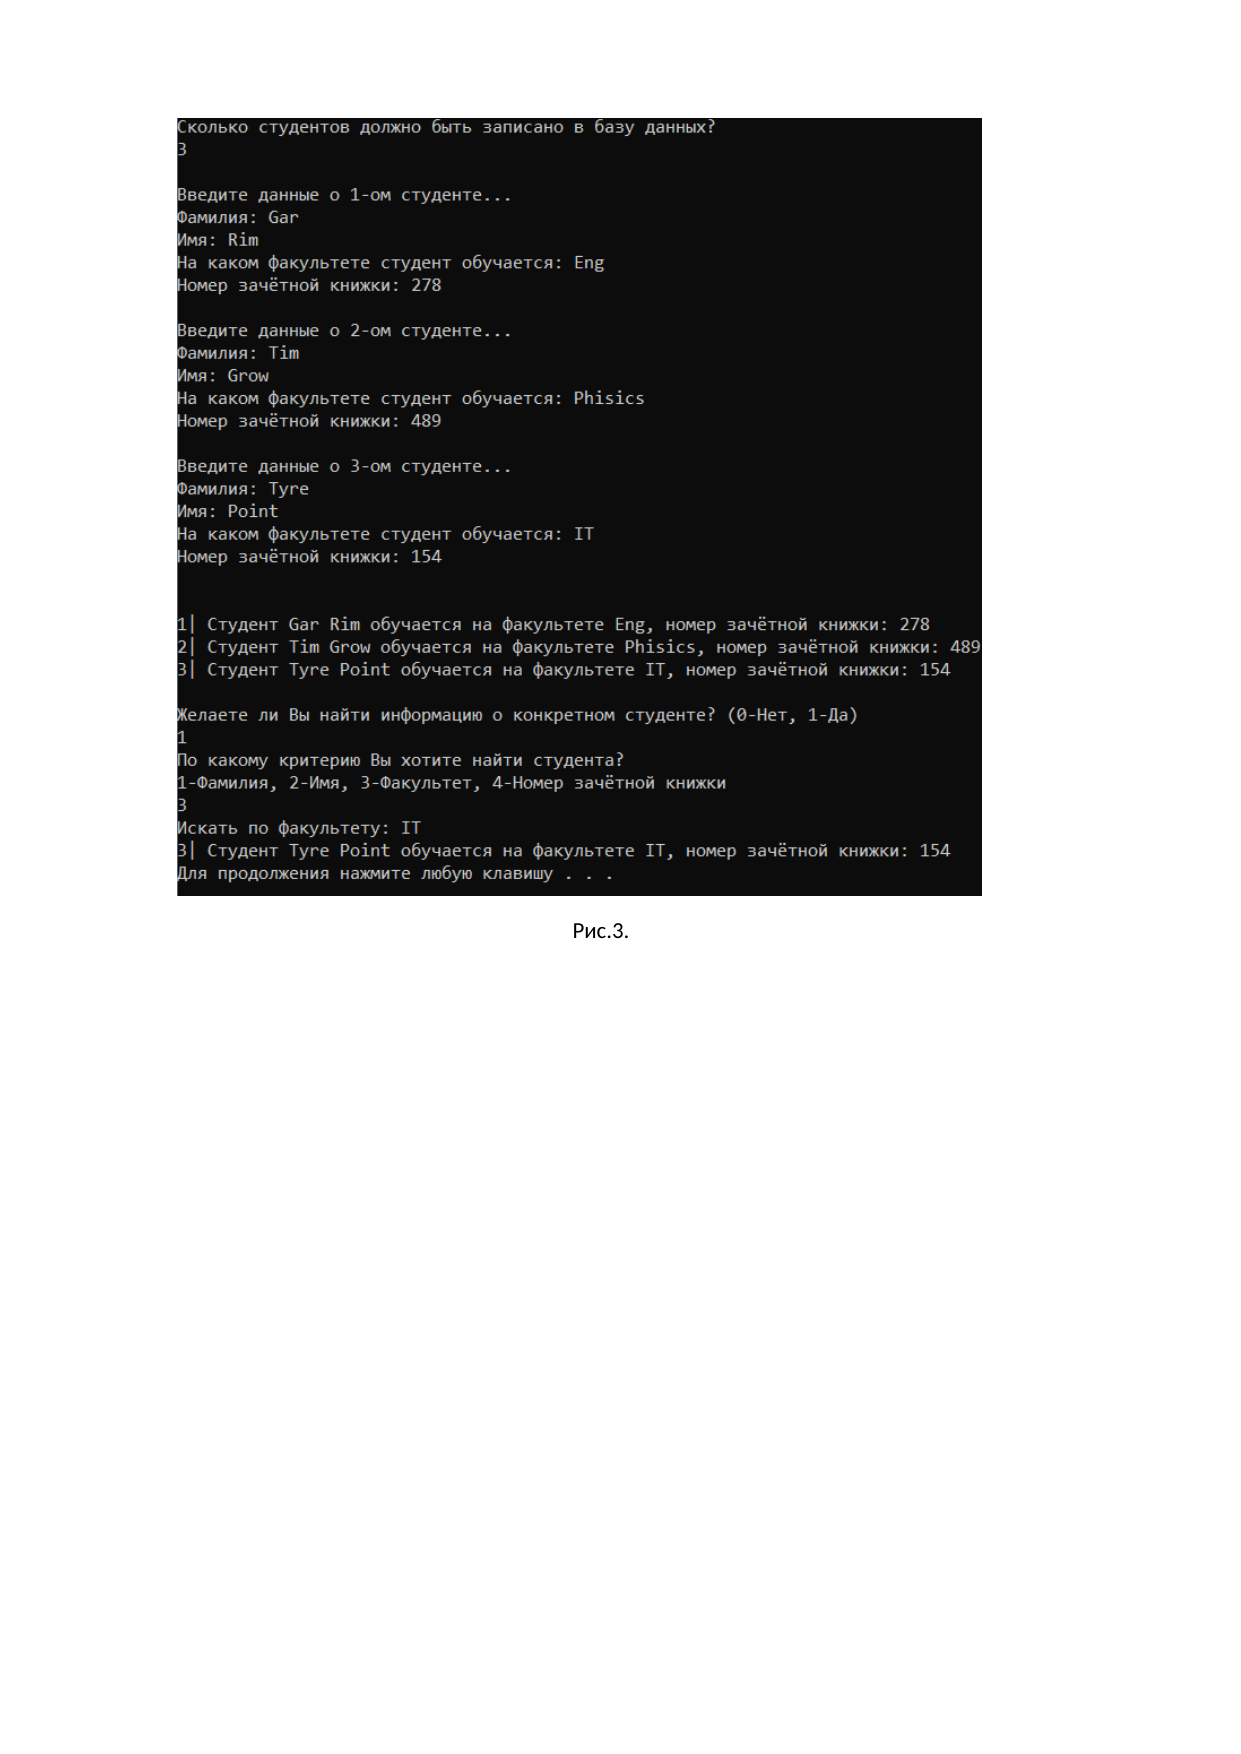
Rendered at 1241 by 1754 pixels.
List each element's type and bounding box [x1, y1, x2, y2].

picture [177, 118, 982, 896]
